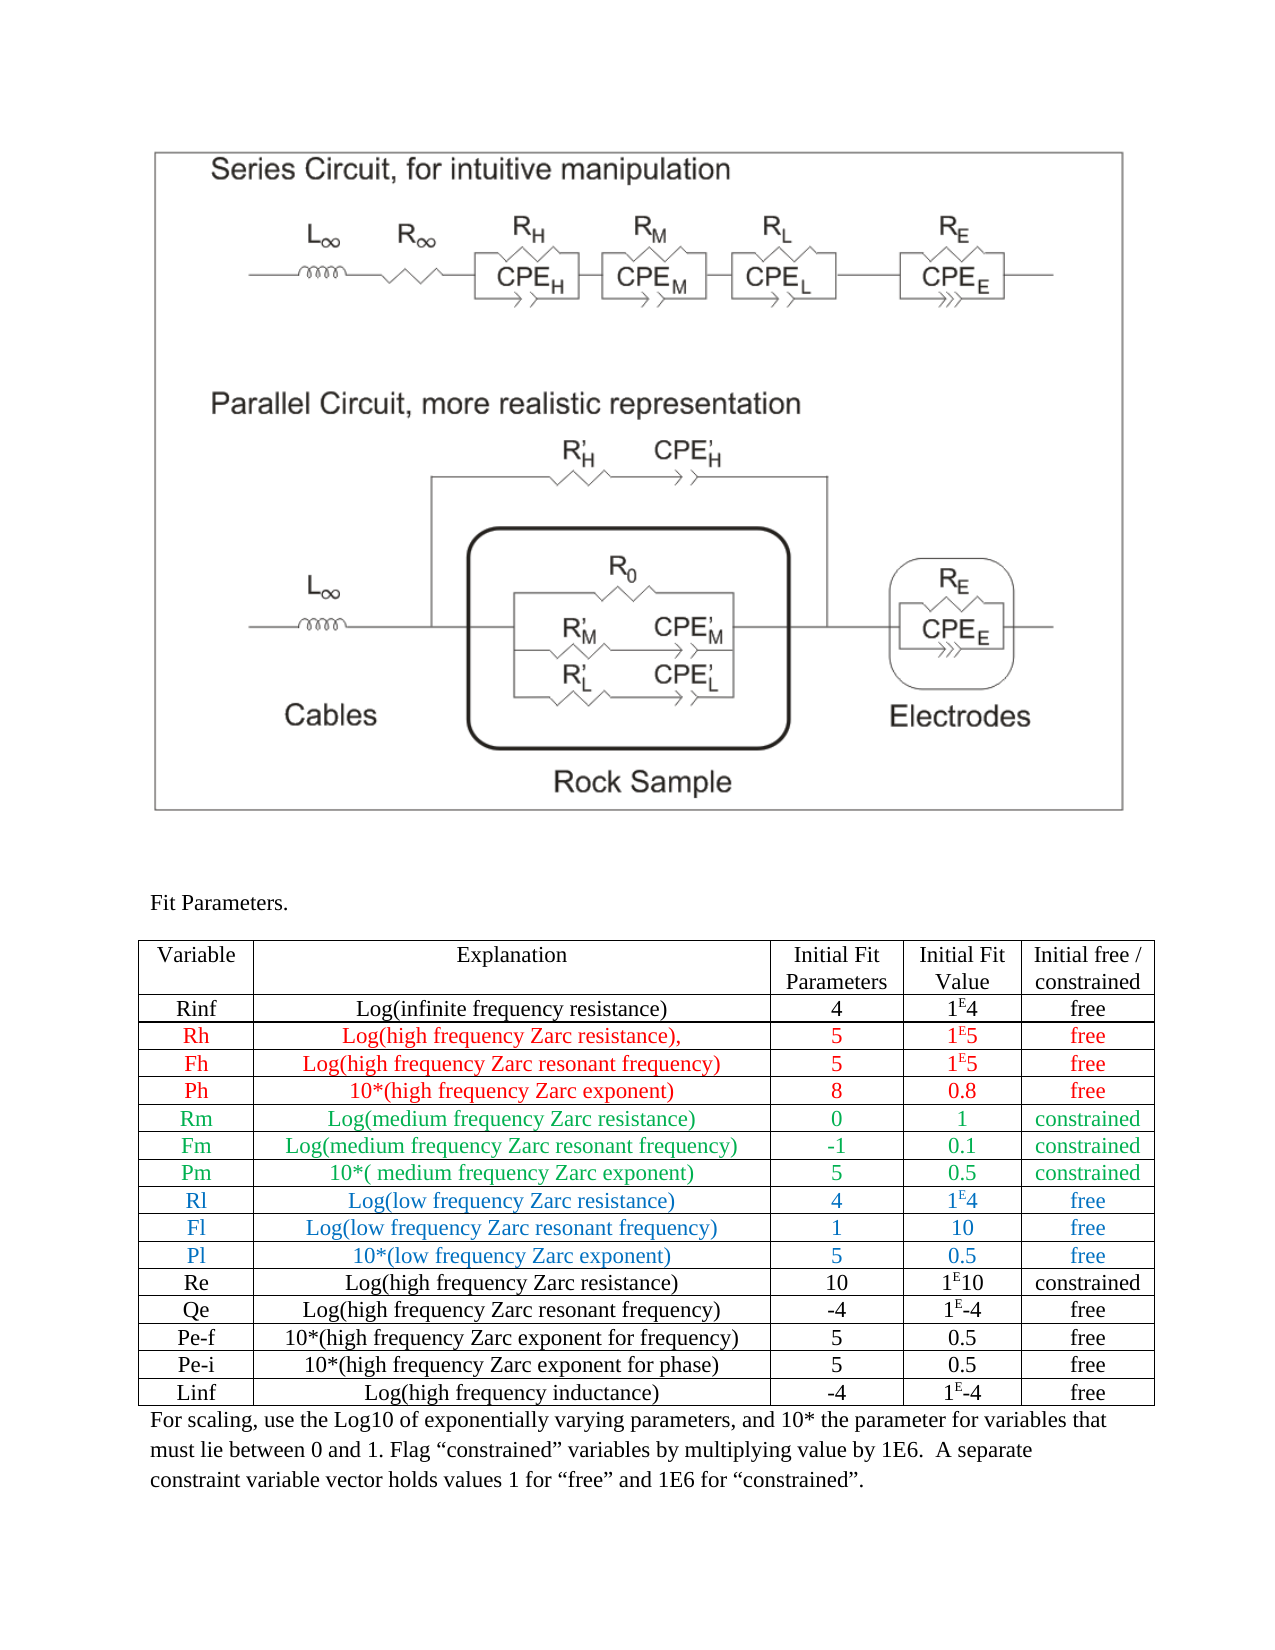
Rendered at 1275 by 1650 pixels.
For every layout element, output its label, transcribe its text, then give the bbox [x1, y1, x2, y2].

text For scaling, use the Log10 of exponentially varying parameters, and 10* the parameter for variables that must lie between 0 and 1. Flag “constrained” variables by multiplying value by 1E6. A separate constraint variable vector holds values 1 for “free” and 1E6 for “constrained”. [150, 1406, 1125, 1493]
table_cell 10 [771, 1269, 903, 1295]
table_cell 5 [771, 1050, 903, 1076]
table_cell 0.1 [904, 1132, 1021, 1158]
table_cell Fh [139, 1050, 253, 1076]
table_cell 0.5 [904, 1242, 1021, 1268]
table_header Explanation [254, 941, 770, 994]
table_cell free [1022, 1023, 1154, 1049]
table_cell -4 [771, 1296, 903, 1323]
table_cell Pl [139, 1242, 253, 1268]
table_cell Log(high frequency Zarc resonant frequency) [254, 1050, 770, 1076]
table_cell Pm [139, 1160, 253, 1186]
table_cell Log(high frequency Zarc resonant frequency) [254, 1296, 770, 1323]
table_cell Pe-i [139, 1351, 253, 1378]
table_cell Rl [139, 1187, 253, 1213]
table_cell 0.5 [904, 1351, 1021, 1378]
table_header Initial Fit Parameters [771, 941, 903, 994]
table_cell free [1022, 1351, 1154, 1378]
table_cell constrained [1022, 1160, 1154, 1186]
table_cell free [1022, 1242, 1154, 1268]
table_cell 0.8 [904, 1077, 1021, 1104]
table_cell Log(infinite frequency resistance) [254, 995, 770, 1021]
table_cell Pe-f [139, 1324, 253, 1350]
table_cell 1E10 [904, 1269, 1021, 1295]
table_cell free [1022, 1077, 1154, 1104]
table_header Initial free / constrained [1022, 941, 1154, 994]
table_cell Log(high frequency inductance) [254, 1379, 770, 1405]
table_cell 10*(high frequency Zarc exponent for phase) [254, 1351, 770, 1378]
table_cell 5 [771, 1324, 903, 1350]
table_cell 1 [771, 1214, 903, 1241]
table_cell free [1022, 995, 1154, 1021]
table_cell constrained [1022, 1132, 1154, 1158]
table_cell Rinf [139, 995, 253, 1021]
table_cell Log(high frequency Zarc resistance), [254, 1023, 770, 1049]
text Fit Parameters. [150, 889, 1125, 916]
table_cell 1E4 [904, 1187, 1021, 1213]
table_cell Re [139, 1269, 253, 1295]
table_cell Log(medium frequency Zarc resistance) [254, 1105, 770, 1131]
table_header Initial Fit Value [904, 941, 1021, 994]
table_cell 4 [771, 995, 903, 1021]
table_cell 0 [771, 1105, 903, 1131]
table_cell free [1022, 1379, 1154, 1405]
table_cell free [1022, 1296, 1154, 1323]
table_cell Rh [139, 1023, 253, 1049]
table_cell 1E5 [904, 1023, 1021, 1049]
table_cell 5 [771, 1351, 903, 1378]
table_cell free [1022, 1324, 1154, 1350]
table_cell 10*(high frequency Zarc exponent) [254, 1077, 770, 1104]
table_cell 0.5 [904, 1324, 1021, 1350]
table_cell Log(low frequency Zarc resistance) [254, 1187, 770, 1213]
table_cell 5 [771, 1242, 903, 1268]
table_cell free [1022, 1050, 1154, 1076]
table_cell 1E4 [904, 995, 1021, 1021]
table_cell 10*( medium frequency Zarc exponent) [254, 1160, 770, 1186]
table_cell constrained [1022, 1269, 1154, 1295]
table_cell 8 [771, 1077, 903, 1104]
table_cell free [1022, 1214, 1154, 1241]
table_cell 1 [904, 1105, 1021, 1131]
table_cell Log(high frequency Zarc resistance) [254, 1269, 770, 1295]
table_cell Qe [139, 1296, 253, 1323]
picture [150, 150, 1125, 814]
table_cell 10*(high frequency Zarc exponent for frequency) [254, 1324, 770, 1350]
table_cell -4 [771, 1379, 903, 1405]
table_cell free [1022, 1187, 1154, 1213]
table_cell Log(low frequency Zarc resonant frequency) [254, 1214, 770, 1241]
table_cell 1E-4 [904, 1296, 1021, 1323]
table_cell constrained [1022, 1105, 1154, 1131]
table_cell 10 [904, 1214, 1021, 1241]
table_cell Log(medium frequency Zarc resonant frequency) [254, 1132, 770, 1158]
table_cell Fl [139, 1214, 253, 1241]
table_cell 1E5 [904, 1050, 1021, 1076]
table_cell Linf [139, 1379, 253, 1405]
table_cell 4 [771, 1187, 903, 1213]
table_header Variable [139, 941, 253, 994]
table_cell Ph [139, 1077, 253, 1104]
table_cell 1E-4 [904, 1379, 1021, 1405]
table_cell 5 [771, 1023, 903, 1049]
table_cell 0.5 [904, 1160, 1021, 1186]
table_cell 5 [771, 1160, 903, 1186]
table_cell 10*(low frequency Zarc exponent) [254, 1242, 770, 1268]
table_cell Rm [139, 1105, 253, 1131]
table_cell -1 [771, 1132, 903, 1158]
table_cell Fm [139, 1132, 253, 1158]
